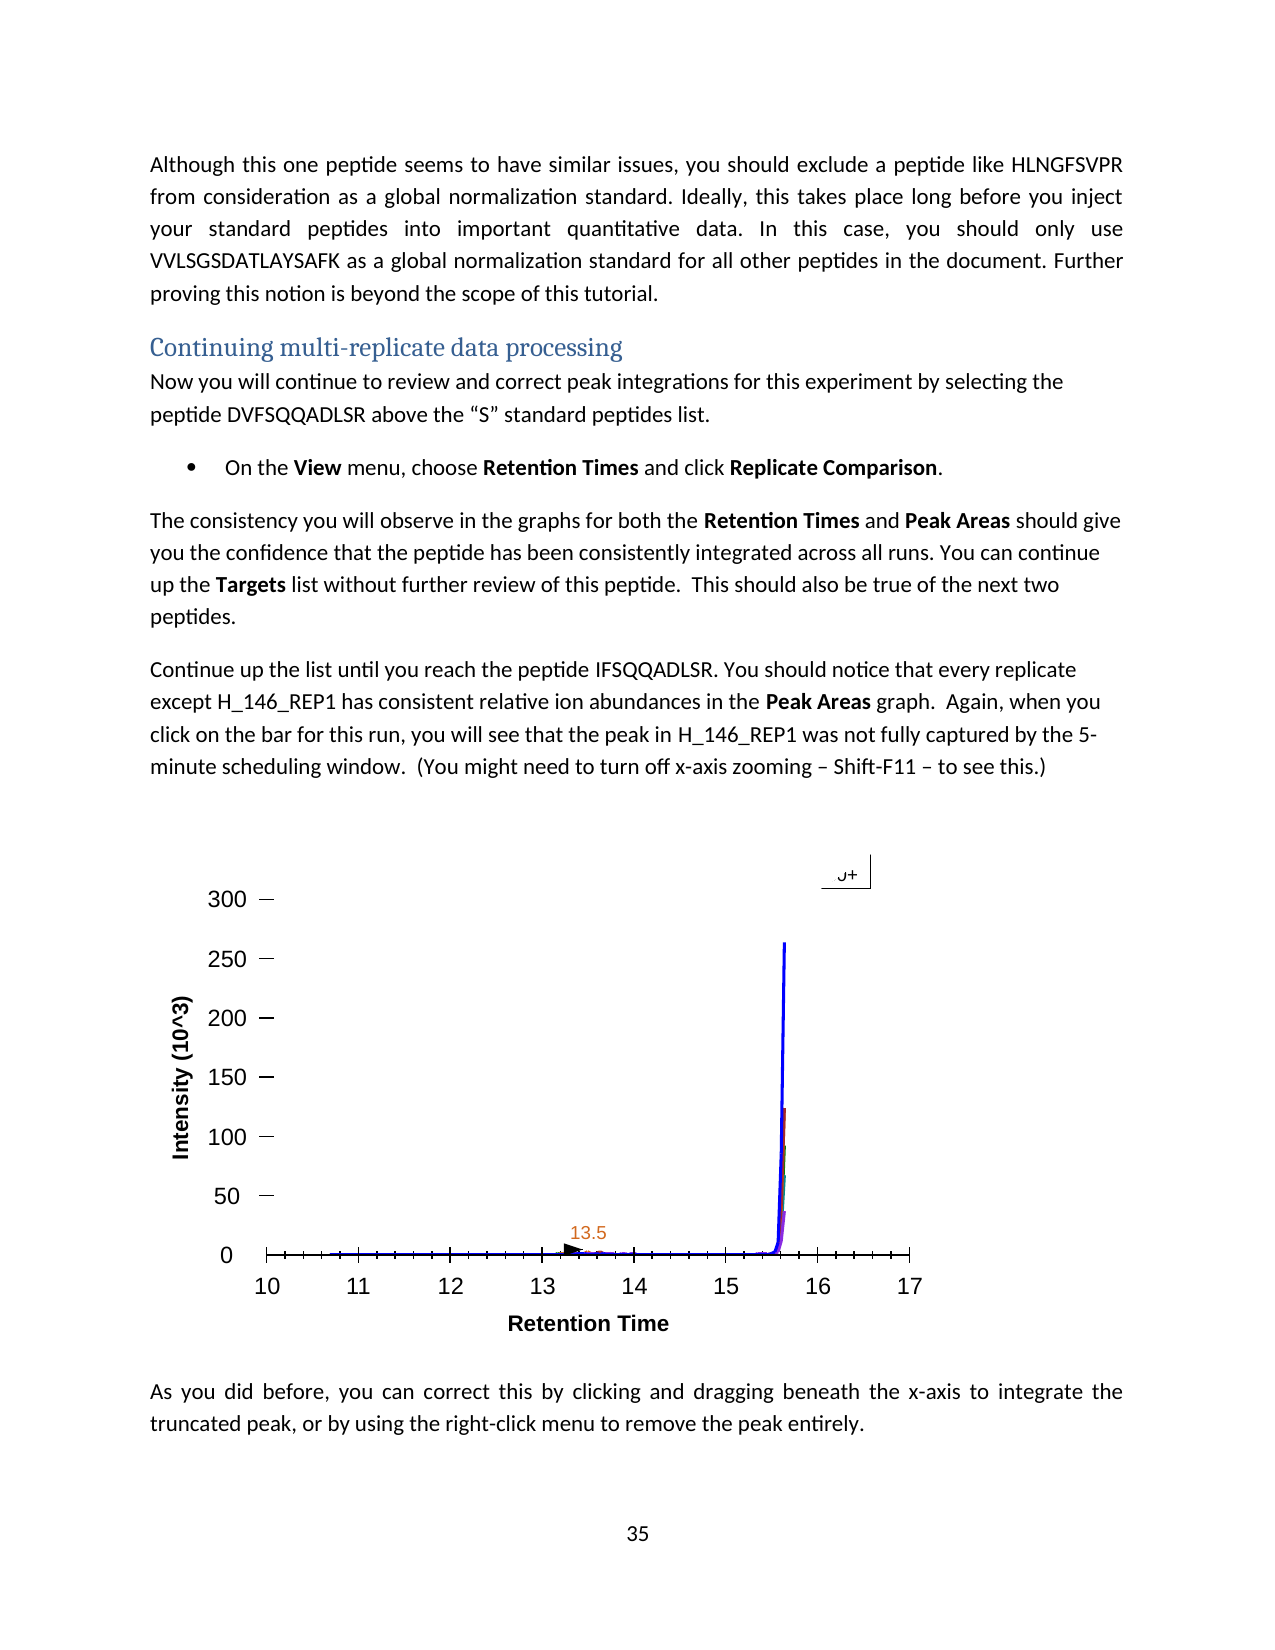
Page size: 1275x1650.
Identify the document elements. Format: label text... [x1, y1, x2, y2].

text The consistency you will observe in the graphs for both the Retention Times and Peak Areas should give you the confidence that the peptide has been consistently integrated across all runs. You can continue up the Targets list without further review of this peptide. This should also be true of the next two peptides. [150, 506, 1125, 630]
subtitle Continuing multi-replicate data processing [150, 332, 1125, 363]
text As you did before, you can correct this by clicking and dragging beneath the x-axis to integrate the truncated peak, or by using the right-click menu to remove the peak entirely. [150, 1377, 1125, 1437]
text Although this one peptide seems to have similar issues, you should exclude a peptide like HLNGFSVPR from consideration as a global normalization standard. Ideally, this takes place long before you inject your standard peptides into important quantitative data. In this case, you should only use VVLSGSDATLAYSAFK as a global normalization standard for all other peptides in the document. Further proving this notion is beyond the scope of this tutorial. [150, 150, 1125, 307]
list On the View menu, choose Retention Times and click Replicate Comparison. [187, 453, 1125, 481]
text Now you will continue to review and correct peak integrations for this experiment by selecting the peptide DVFSQQADLSR above the “S” standard peptides list. [150, 367, 1125, 428]
text Continue up the list until you reach the peptide IFSQQADLSR. You should notice that every replicate except H_146_REP1 has consistent relative ion abundances in the Peak Areas graph. Again, when you click on the bar for this run, you will see that the peak in H_146_REP1 was not fully captured by the 5-minute scheduling window. (You might need to turn off x-axis zooming – Shift-F11 – to see this.) [150, 655, 1125, 780]
